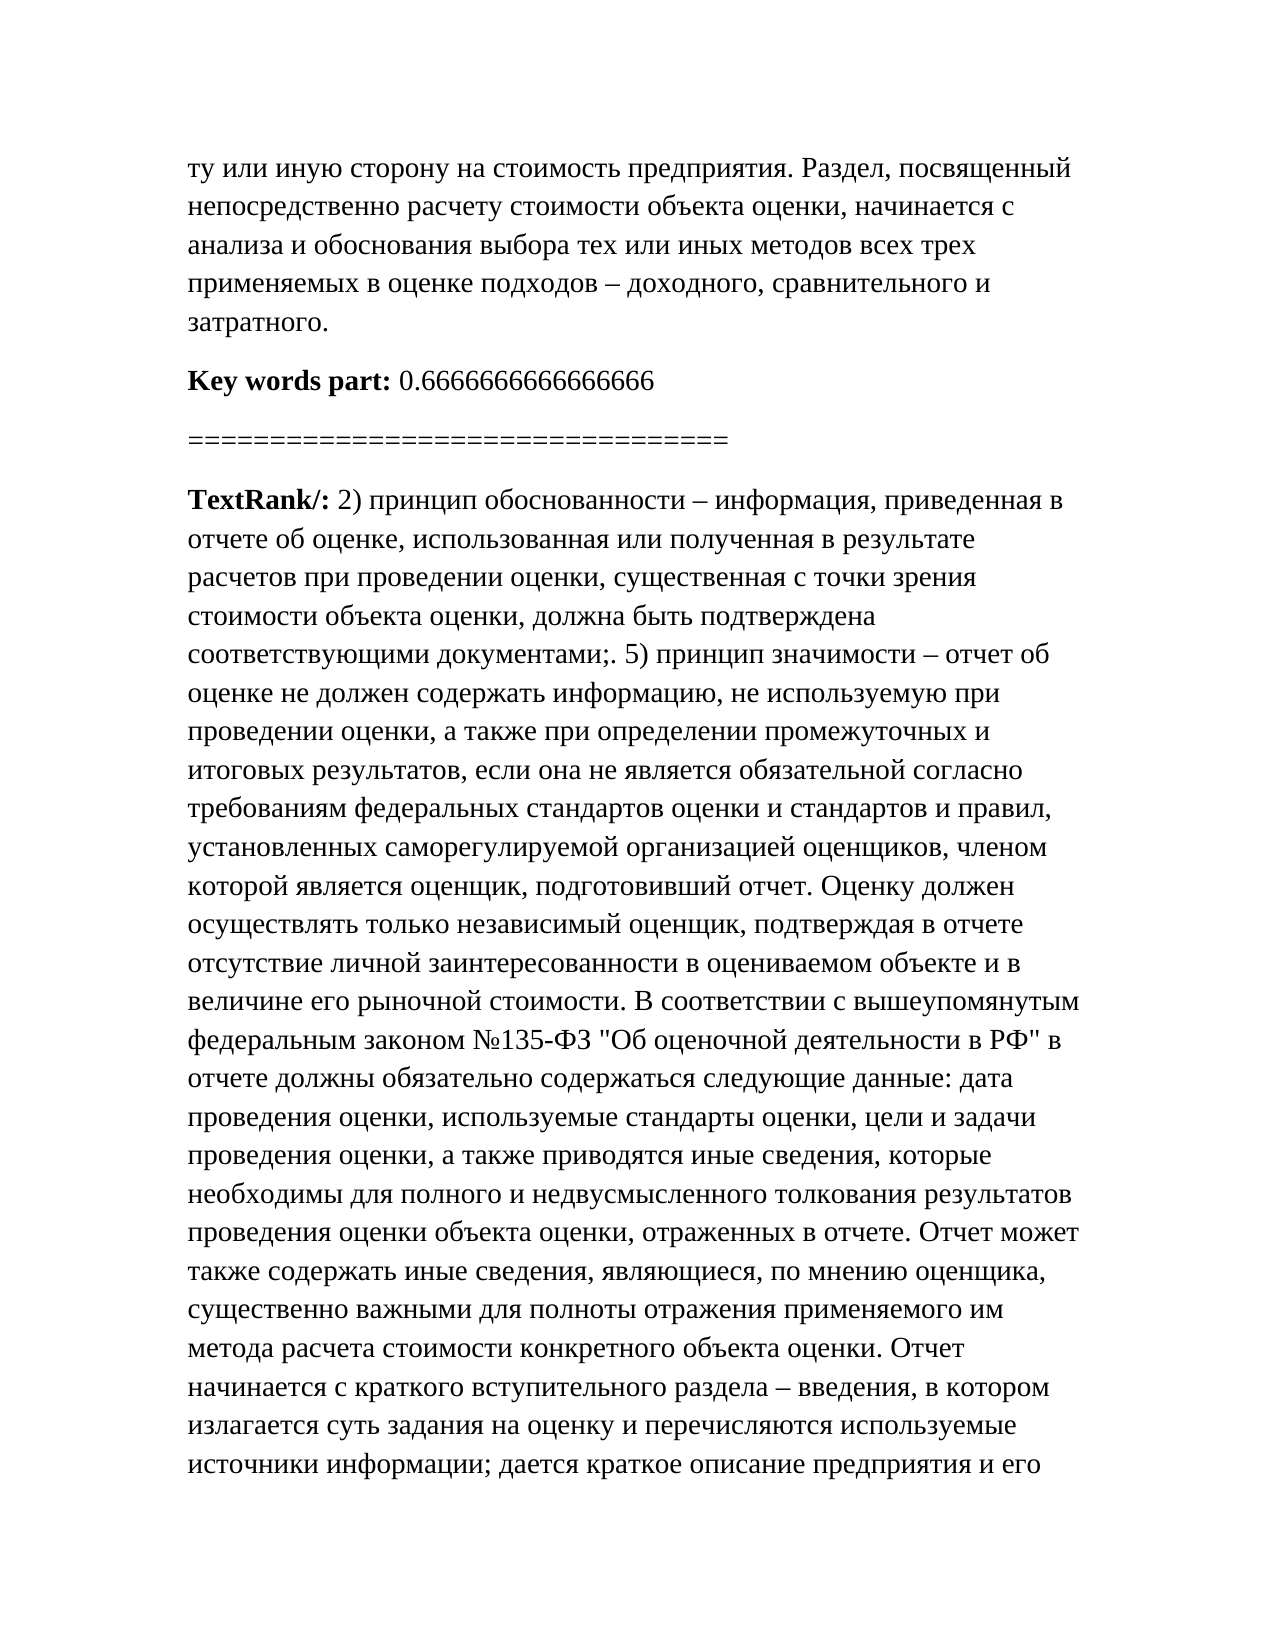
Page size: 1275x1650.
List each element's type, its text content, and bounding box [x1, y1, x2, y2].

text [187, 150, 1087, 338]
text Key words part: 0.6666666666666666 [187, 363, 1087, 397]
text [187, 482, 1087, 1479]
text ================================= [187, 423, 1087, 456]
